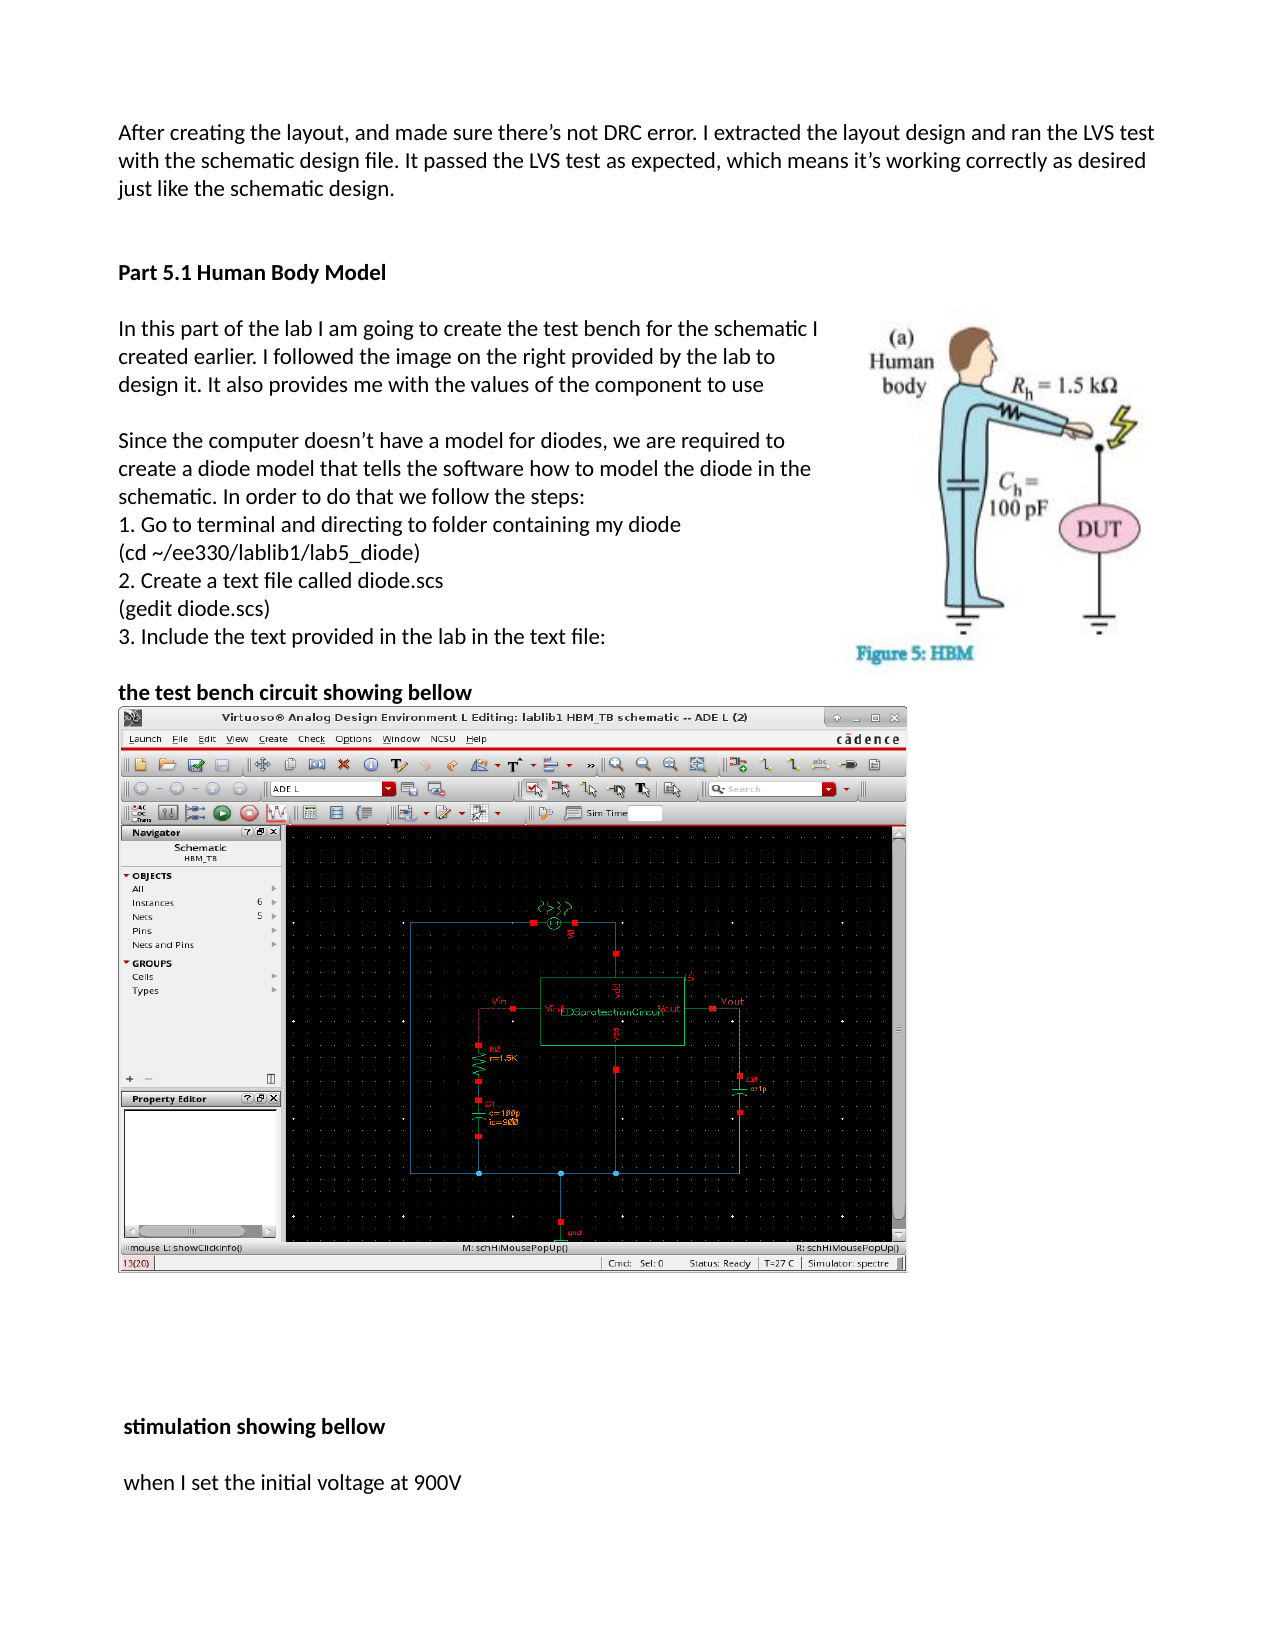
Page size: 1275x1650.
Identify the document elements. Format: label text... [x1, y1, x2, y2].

text stimulation showing bellow [118, 1412, 1157, 1440]
text Since the computer doesn’t have a model for diodes, we are required to create a diode model that tells the software how to model the diode in the schematic. In order to do that we follow the steps: [118, 426, 843, 510]
text In this part of the lab I am going to create the test bench for the schematic I created earlier. I followed the image on the right provided by the lab to design it. It also provides me with the values of the component to use [118, 314, 843, 398]
picture [118, 706, 908, 1273]
text Part 5.1 Human Body Model [118, 258, 1157, 286]
picture [843, 309, 1158, 677]
text (cd ~/ee330/lablib1/lab5_diode) [118, 538, 843, 566]
text 2. Create a text file called diode.scs [118, 566, 843, 594]
text the test bench circuit showing bellow [118, 678, 1157, 707]
text After creating the layout, and made sure there’s not DRC error. I extracted the layout design and ran the LVS test with the schematic design file. It passed the LVS test as expected, which means it’s working correctly as desired just like the schematic design. [118, 118, 1157, 202]
text when I set the initial voltage at 900V [118, 1468, 1157, 1496]
text (gedit diode.scs) [118, 594, 843, 622]
text 3. Include the text provided in the lab in the text file: [118, 622, 843, 651]
text 1. Go to terminal and directing to folder containing my diode [118, 510, 843, 538]
